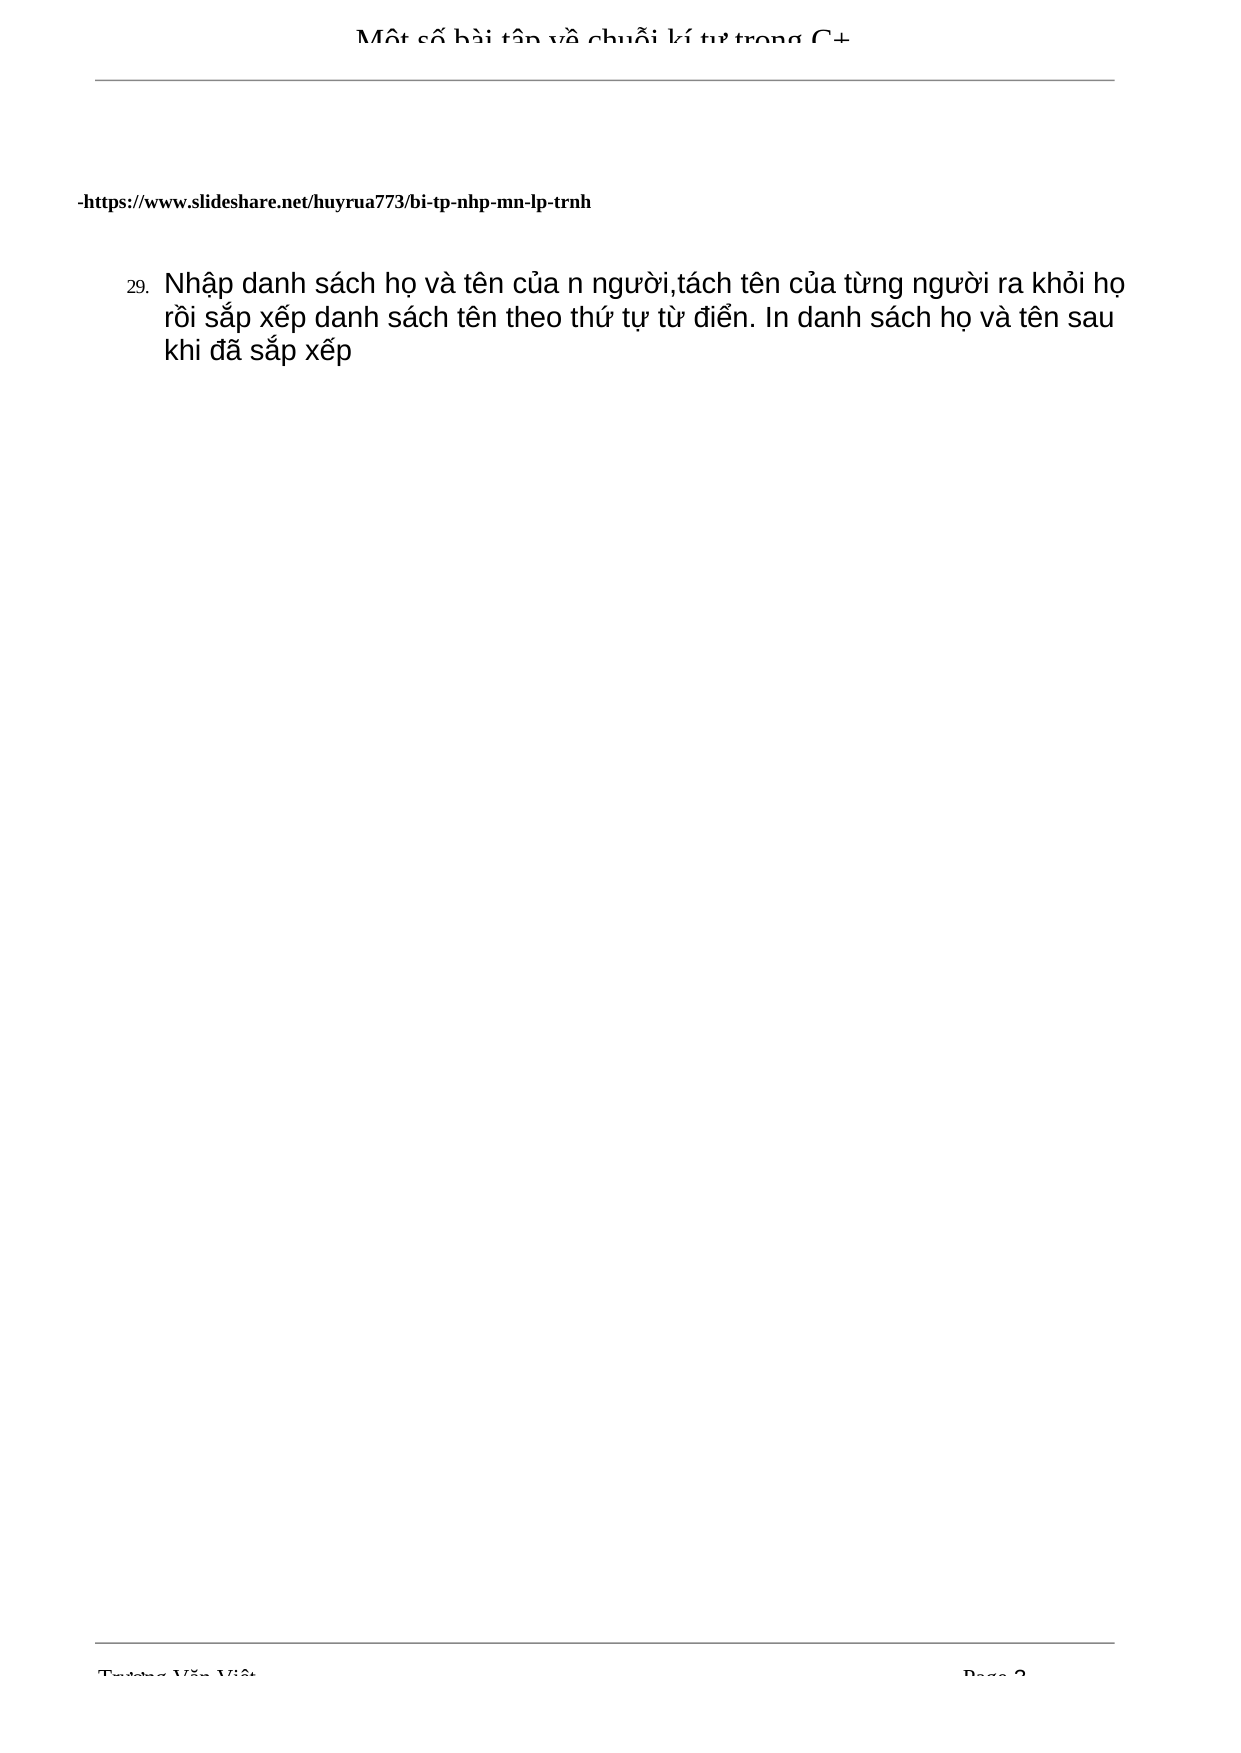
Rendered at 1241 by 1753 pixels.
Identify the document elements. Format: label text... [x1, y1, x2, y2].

text -https://www.slideshare.net/huyrua773/bi-tp-nhp-mn-lp-trnh [77, 190, 1134, 213]
list Nhập danh sách họ và tên của n người,tách tên của từng người ra khỏi họ rồi sắp xếp danh sách tên theo thứ tự từ điển. In danh sách họ và tên sau khi đã sắp xếp [126, 266, 1134, 367]
